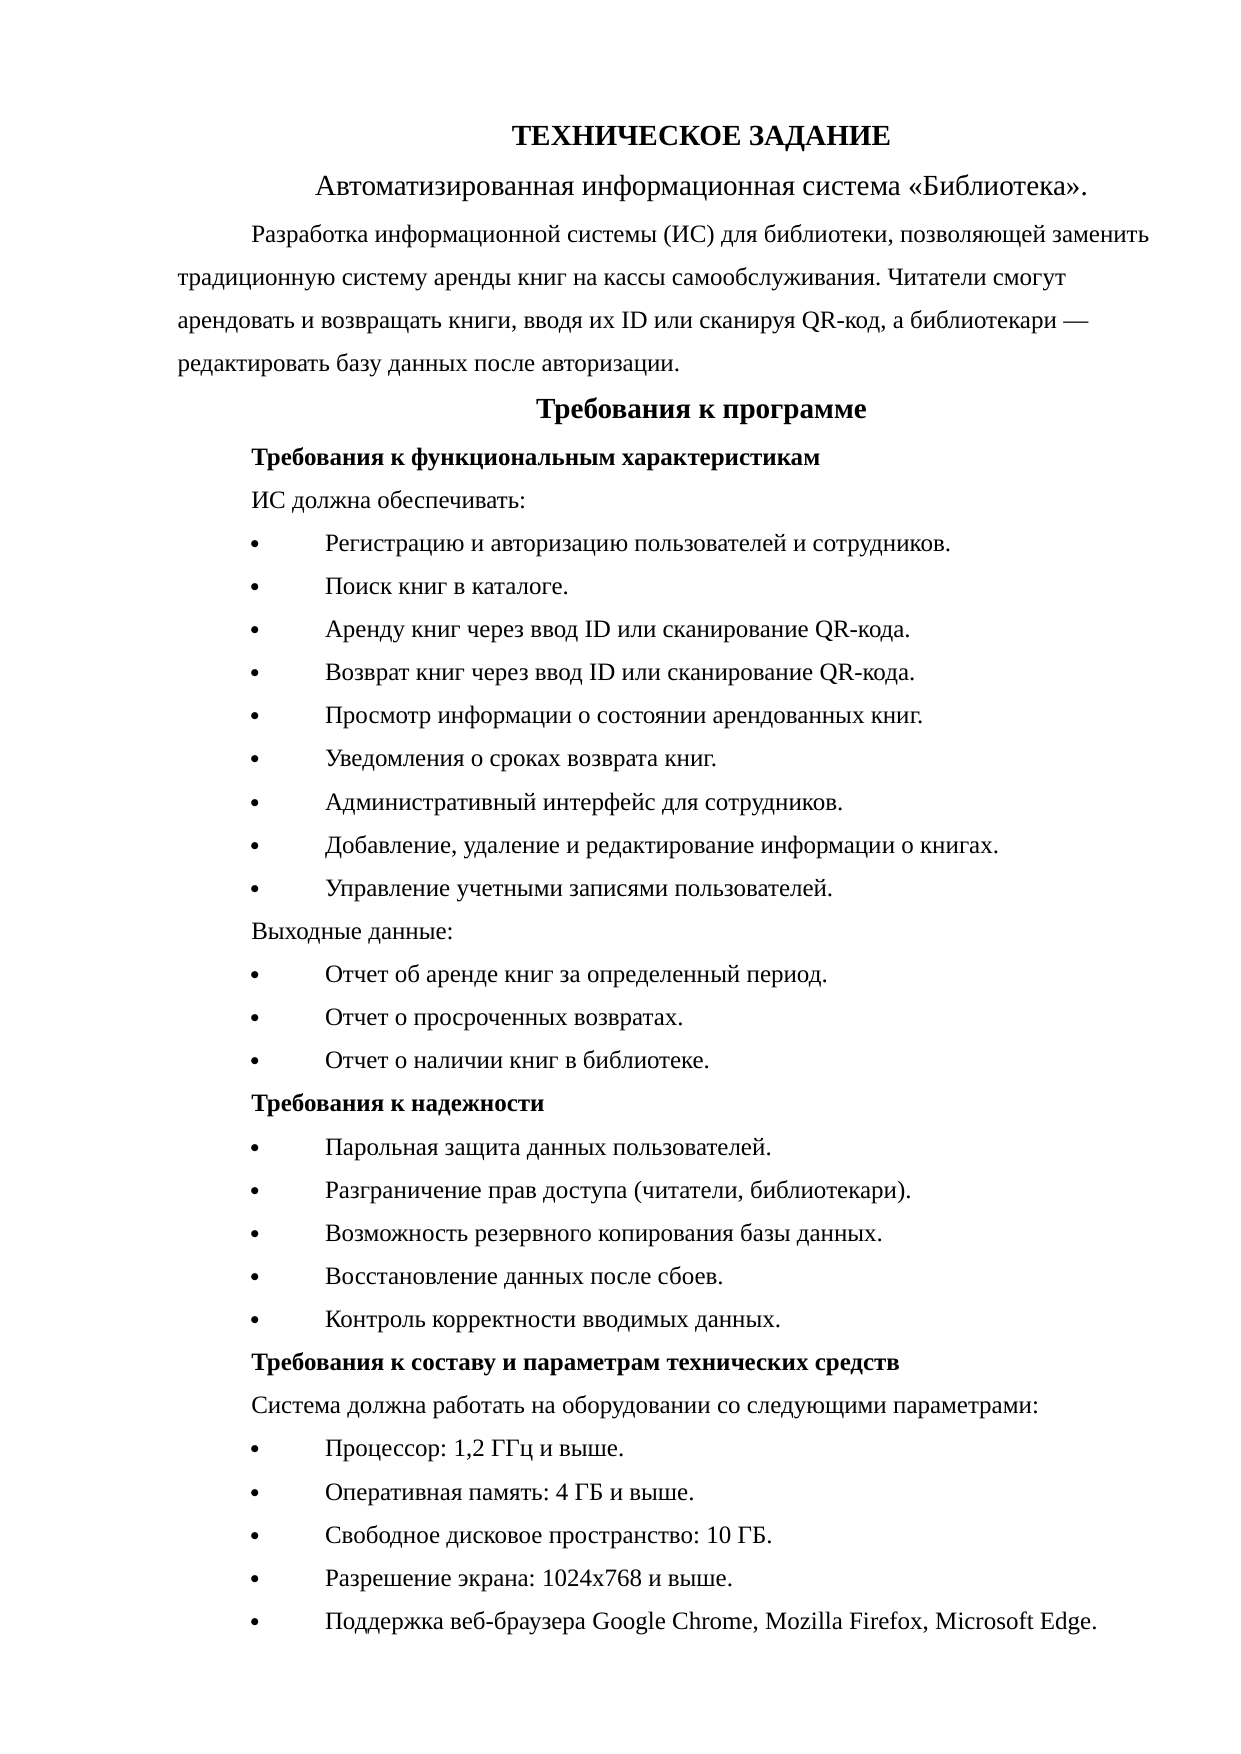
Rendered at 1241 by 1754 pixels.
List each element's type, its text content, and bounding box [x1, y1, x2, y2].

list Просмотр информации о состоянии арендованных книг. [177, 700, 1152, 729]
text Требования к функциональным характеристикам [177, 442, 1152, 470]
text Автоматизированная информационная система «Библиотека». [177, 168, 1152, 202]
list Поиск книг в каталоге. [177, 571, 1152, 600]
list Контроль корректности вводимых данных. [177, 1304, 1152, 1333]
list Восстановление данных после сбоев. [177, 1261, 1152, 1290]
list Парольная защита данных пользователей. [177, 1132, 1152, 1160]
list Уведомления о сроках возврата книг. [177, 743, 1152, 772]
list Разграничение прав доступа (читатели, библиотекари). [177, 1175, 1152, 1203]
text Разработка информационной системы (ИС) для библиотеки, позволяющей заменить традиционную систему аренды книг на кассы самообслуживания. Читатели смогут арендовать и возвращать книги, вводя их ID или сканируя QR-код, а библиотекари — редактировать базу данных после авторизации. [177, 219, 1152, 377]
list Регистрацию и авторизацию пользователей и сотрудников. [177, 528, 1152, 557]
text ИС должна обеспечивать: [177, 485, 1152, 513]
list Оперативная память: 4 ГБ и выше. [177, 1477, 1152, 1505]
list Управление учетными записями пользователей. [177, 873, 1152, 902]
list Отчет о просроченных возвратах. [177, 1002, 1152, 1031]
text Система должна работать на оборудовании со следующими параметрами: [177, 1390, 1152, 1419]
text Выходные данные: [177, 916, 1152, 945]
text ТЕХНИЧЕСКОЕ ЗАДАНИЕ [177, 118, 1152, 152]
list Отчет о наличии книг в библиотеке. [177, 1045, 1152, 1074]
text Требования к программе [177, 391, 1152, 425]
list Процессор: 1,2 ГГц и выше. [177, 1433, 1152, 1462]
list Поддержка веб-браузера Google Chrome, Mozilla Firefox, Microsoft Edge. [177, 1606, 1152, 1635]
list Возможность резервного копирования базы данных. [177, 1218, 1152, 1247]
list Возврат книг через ввод ID или сканирование QR-кода. [177, 657, 1152, 686]
list Отчет об аренде книг за определенный период. [177, 959, 1152, 988]
text Требования к составу и параметрам технических средств [177, 1347, 1152, 1376]
text Требования к надежности [177, 1088, 1152, 1117]
list Разрешение экрана: 1024x768 и выше. [177, 1563, 1152, 1592]
list Добавление, удаление и редактирование информации о книгах. [177, 830, 1152, 858]
list Аренду книг через ввод ID или сканирование QR-кода. [177, 614, 1152, 643]
list Административный интерфейс для сотрудников. [177, 787, 1152, 815]
list Свободное дисковое пространство: 10 ГБ. [177, 1520, 1152, 1548]
